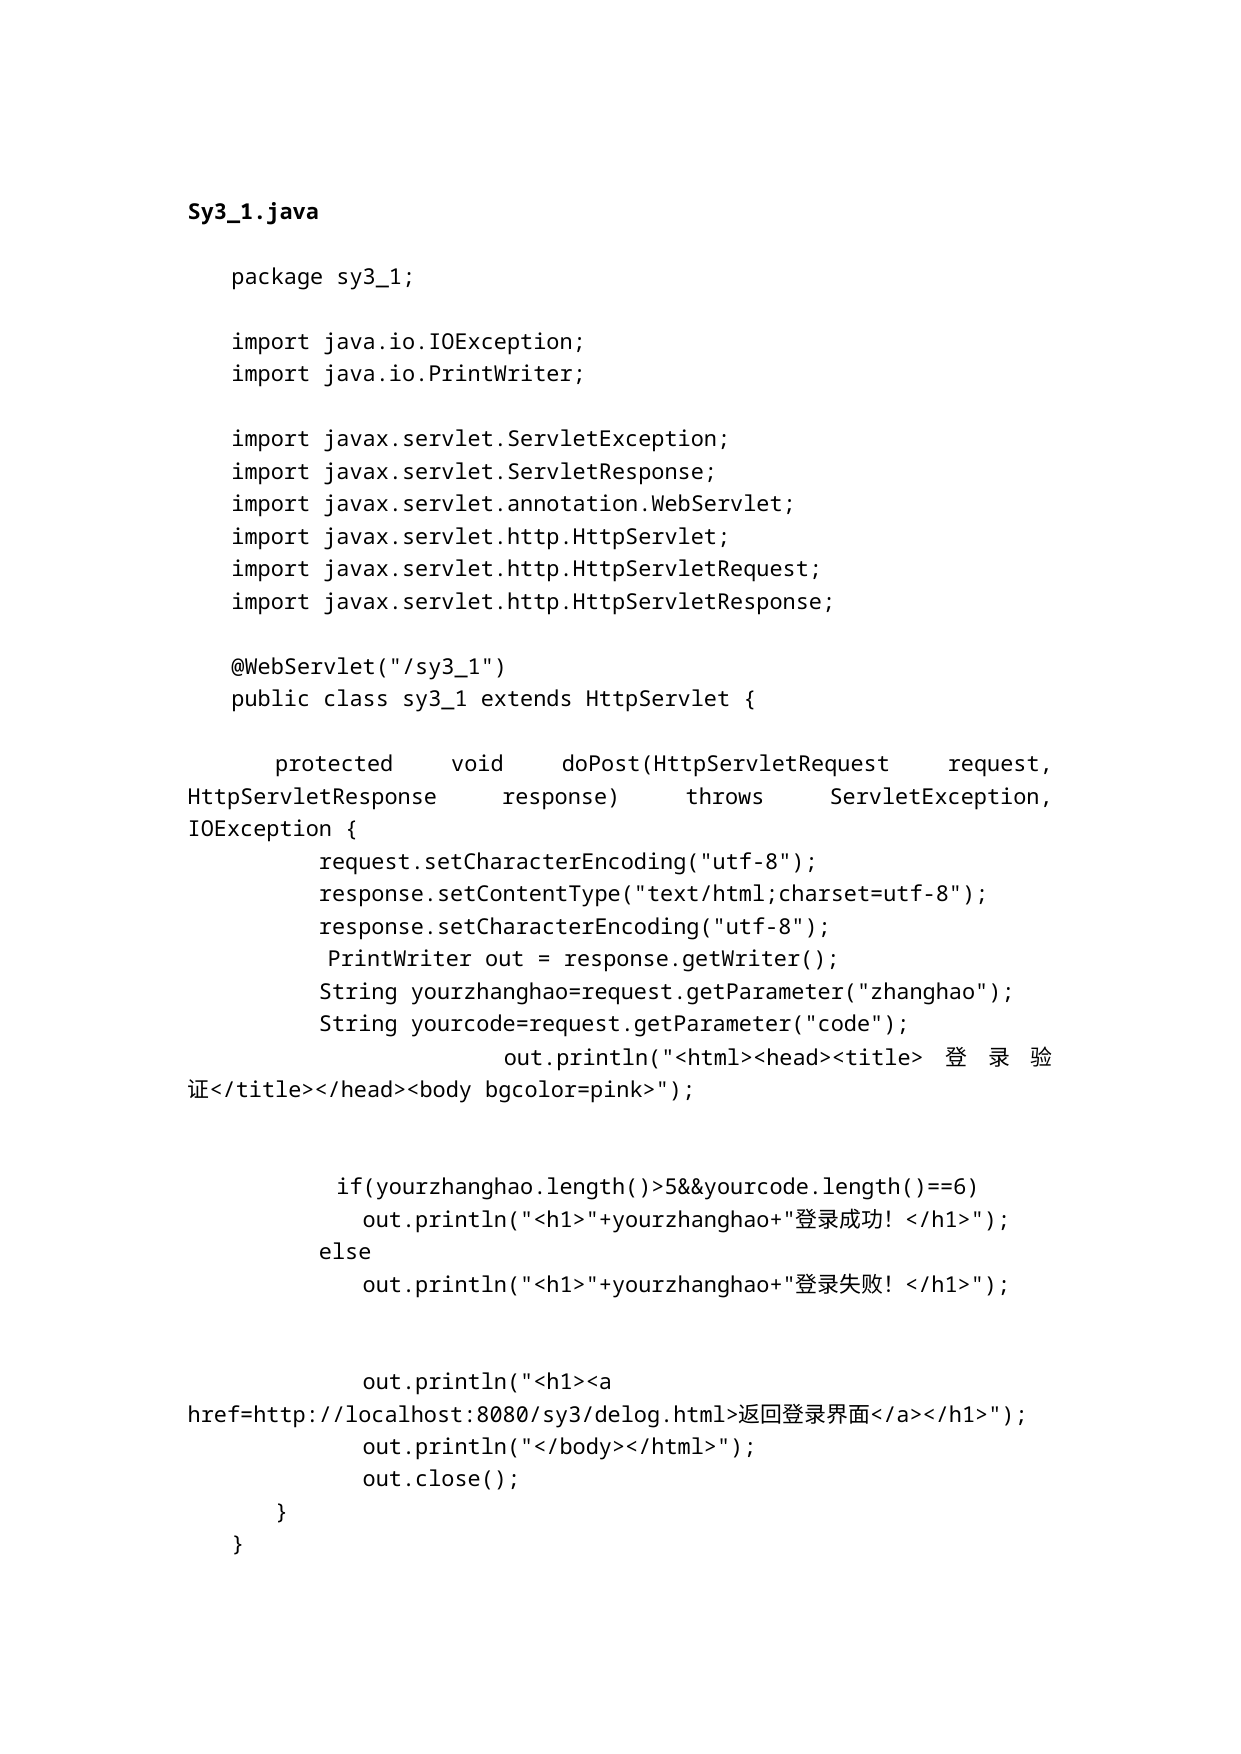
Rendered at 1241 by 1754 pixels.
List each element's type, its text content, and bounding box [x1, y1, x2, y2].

list import javax.servlet.http.HttpServletRequest; [187, 552, 1053, 584]
list else [187, 1234, 1053, 1267]
list out.println("<h1>"+yourzhanghao+"登录成功！</h1>"); [187, 1202, 1053, 1234]
list String yourzhanghao=request.getParameter("zhanghao"); [187, 974, 1053, 1007]
list } [187, 1494, 1053, 1527]
list public class sy3_1 extends HttpServlet { [187, 682, 1053, 714]
list PrintWriter out = response.getWriter(); [187, 942, 1053, 974]
list import javax.servlet.annotation.WebServlet; [187, 487, 1053, 519]
list request.setCharacterEncoding("utf-8"); [187, 844, 1053, 877]
list import javax.servlet.ServletResponse; [187, 454, 1053, 487]
list out.println("<h1>"+yourzhanghao+"登录失败！</h1>"); [187, 1267, 1053, 1299]
list response.setCharacterEncoding("utf-8"); [187, 909, 1053, 942]
list package sy3_1; [187, 259, 1053, 292]
list out.close(); [187, 1462, 1053, 1494]
list import java.io.PrintWriter; [187, 357, 1053, 389]
list if(yourzhanghao.length()>5&&yourcode.length()==6) [187, 1169, 1053, 1202]
list import javax.servlet.ServletException; [187, 422, 1053, 454]
list String yourcode=request.getParameter("code"); [187, 1007, 1053, 1039]
list import java.io.IOException; [187, 324, 1053, 357]
list import javax.servlet.http.HttpServlet; [187, 519, 1053, 552]
list out.println("<html><head><title>登录验证</title></head><body bgcolor=pink>"); [187, 1039, 1053, 1104]
list out.println("</body></html>"); [187, 1429, 1053, 1462]
list response.setContentType("text/html;charset=utf-8"); [187, 877, 1053, 909]
list } [187, 1527, 1053, 1559]
list out.println("<h1><a href=http://localhost:8080/sy3/delog.html>返回登录界面</a></h1>"); [187, 1364, 1053, 1429]
text Sy3_1.java [187, 194, 1053, 227]
list @WebServlet("/sy3_1") [187, 649, 1053, 682]
list protected void doPost(HttpServletRequest request, HttpServletResponse response) throws ServletException, IOException { [187, 747, 1053, 844]
list import javax.servlet.http.HttpServletResponse; [187, 584, 1053, 617]
